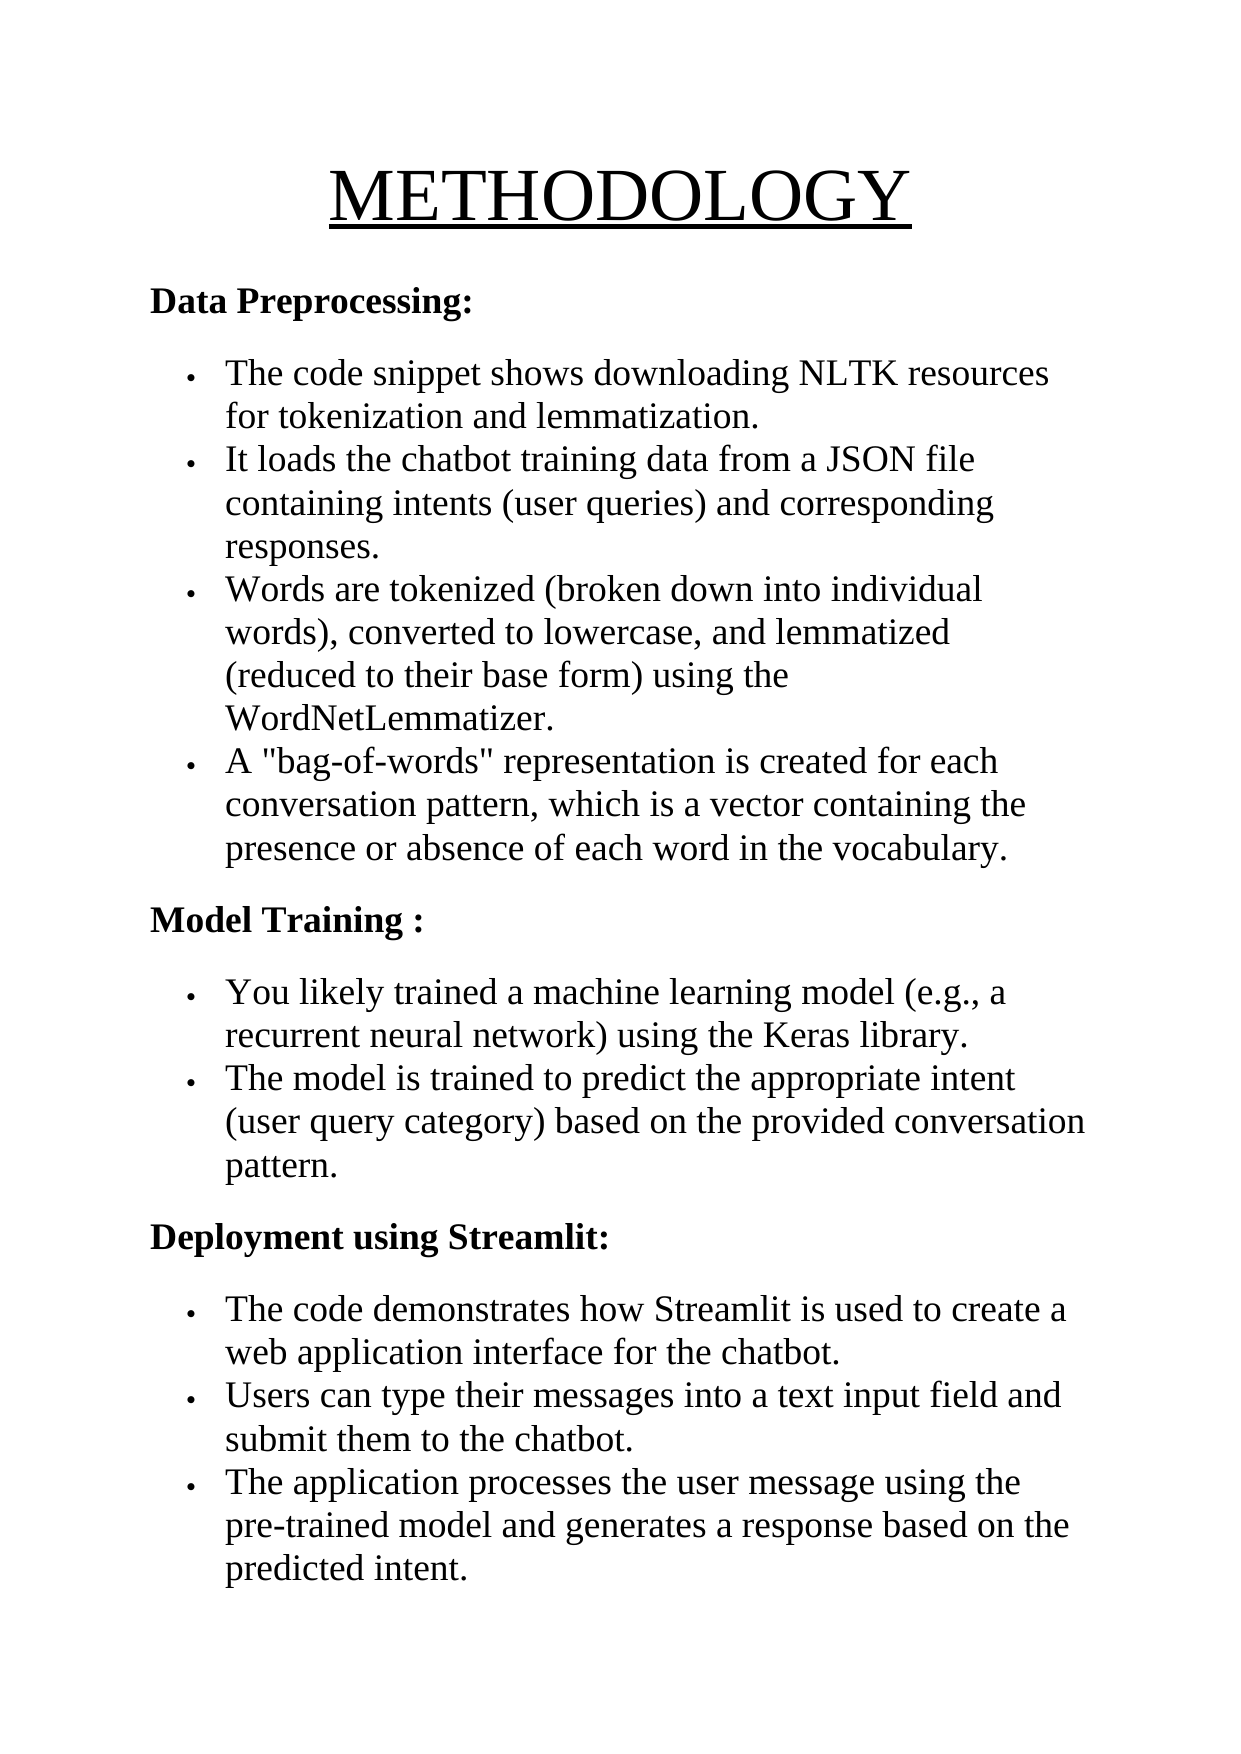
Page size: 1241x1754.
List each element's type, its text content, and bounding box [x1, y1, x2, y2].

list The application processes the user message using the pre-trained model and generates a response based on the predicted intent. [187, 1459, 1090, 1588]
list Users can type their messages into a text input field and submit them to the chatbot. [187, 1373, 1090, 1459]
list The model is trained to predict the appropriate intent (user query category) based on the provided conversation pattern. [187, 1056, 1090, 1185]
list A "bag-of-words" representation is created for each conversation pattern, which is a vector containing the presence or absence of each word in the vocabulary. [187, 739, 1090, 868]
text Data Preprocessing: [150, 278, 1090, 321]
list The code demonstrates how Streamlit is used to create a web application interface for the chatbot. [187, 1287, 1090, 1373]
list It loads the chatbot training data from a JSON file containing intents (user queries) and corresponding responses. [187, 437, 1090, 566]
text Deployment using Streamlit: [150, 1214, 1090, 1257]
text METHODOLOGY [150, 150, 1090, 236]
list Words are tokenized (broken down into individual words), converted to lowercase, and lemmatized (reduced to their base form) using the WordNetLemmatizer. [187, 566, 1090, 739]
list The code snippet shows downloading NLTK resources for tokenization and lemmatization. [187, 351, 1090, 437]
text Model Training : [150, 897, 1090, 940]
list You likely trained a machine learning model (e.g., a recurrent neural network) using the Keras library. [187, 969, 1090, 1056]
